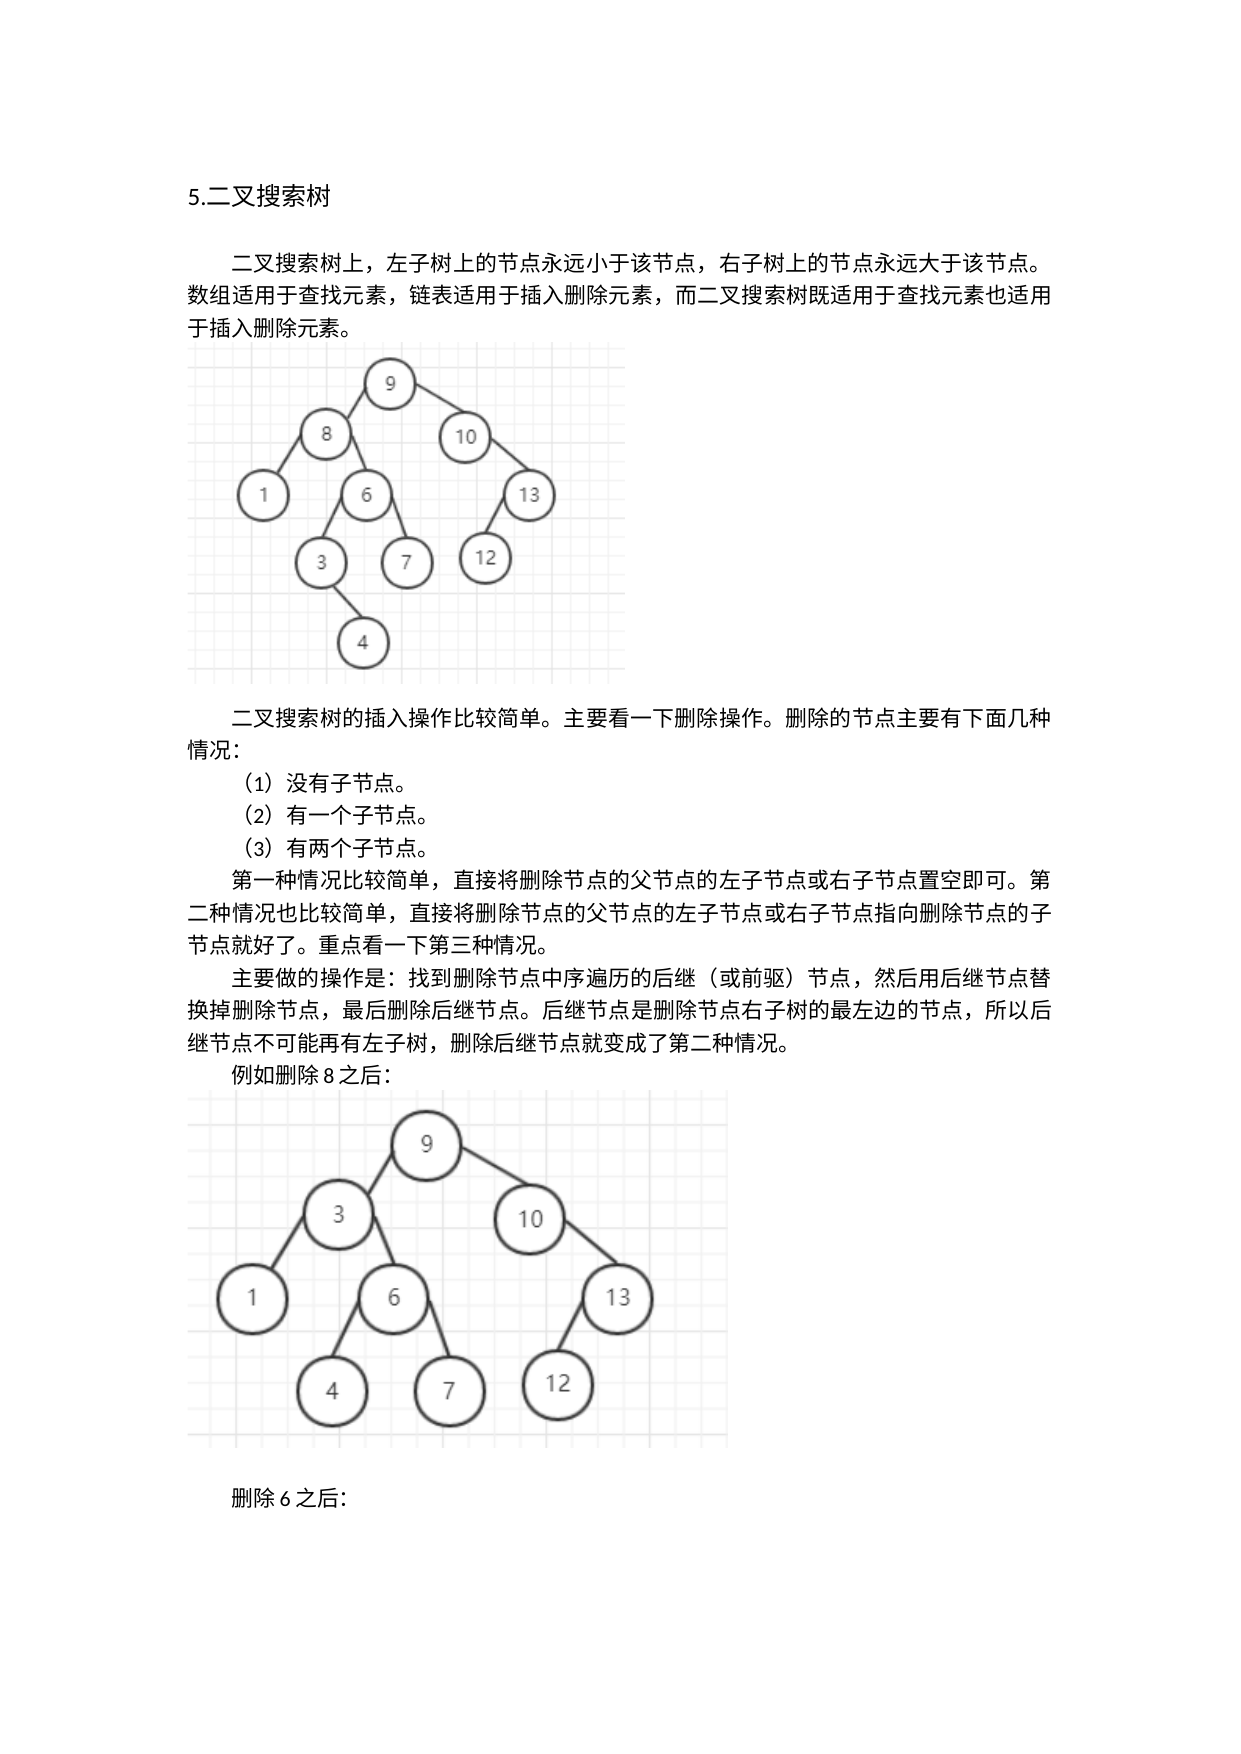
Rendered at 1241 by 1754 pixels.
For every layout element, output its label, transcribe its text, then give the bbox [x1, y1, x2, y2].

list 二叉搜索树上，左子树上的节点永远小于该节点，右子树上的节点永远大于该节点。数组适用于查找元素，链表适用于插入删除元素，而二叉搜索树既适用于查找元素也适用于插入删除元素。 [187, 245, 1053, 343]
list 有一个子节点。 [187, 798, 1053, 830]
picture [187, 342, 625, 684]
list 二叉搜索树的插入操作比较简单。主要看一下删除操作。删除的节点主要有下面几种情况： [187, 700, 1053, 765]
picture [187, 1090, 728, 1448]
subtitle 二叉搜索树 [187, 162, 1053, 227]
list 有两个子节点。 [187, 830, 1053, 863]
list 没有子节点。 [187, 765, 1053, 798]
list 删除6之后： [187, 1480, 1053, 1513]
list 第一种情况比较简单，直接将删除节点的父节点的左子节点或右子节点置空即可。第二种情况也比较简单，直接将删除节点的父节点的左子节点或右子节点指向删除节点的子节点就好了。重点看一下第三种情况。 [187, 863, 1053, 960]
list 例如删除8之后： [187, 1058, 1053, 1090]
list 主要做的操作是：找到删除节点中序遍历的后继（或前驱）节点，然后用后继节点替换掉删除节点，最后删除后继节点。后继节点是删除节点右子树的最左边的节点，所以后继节点不可能再有左子树，删除后继节点就变成了第二种情况。 [187, 960, 1053, 1058]
